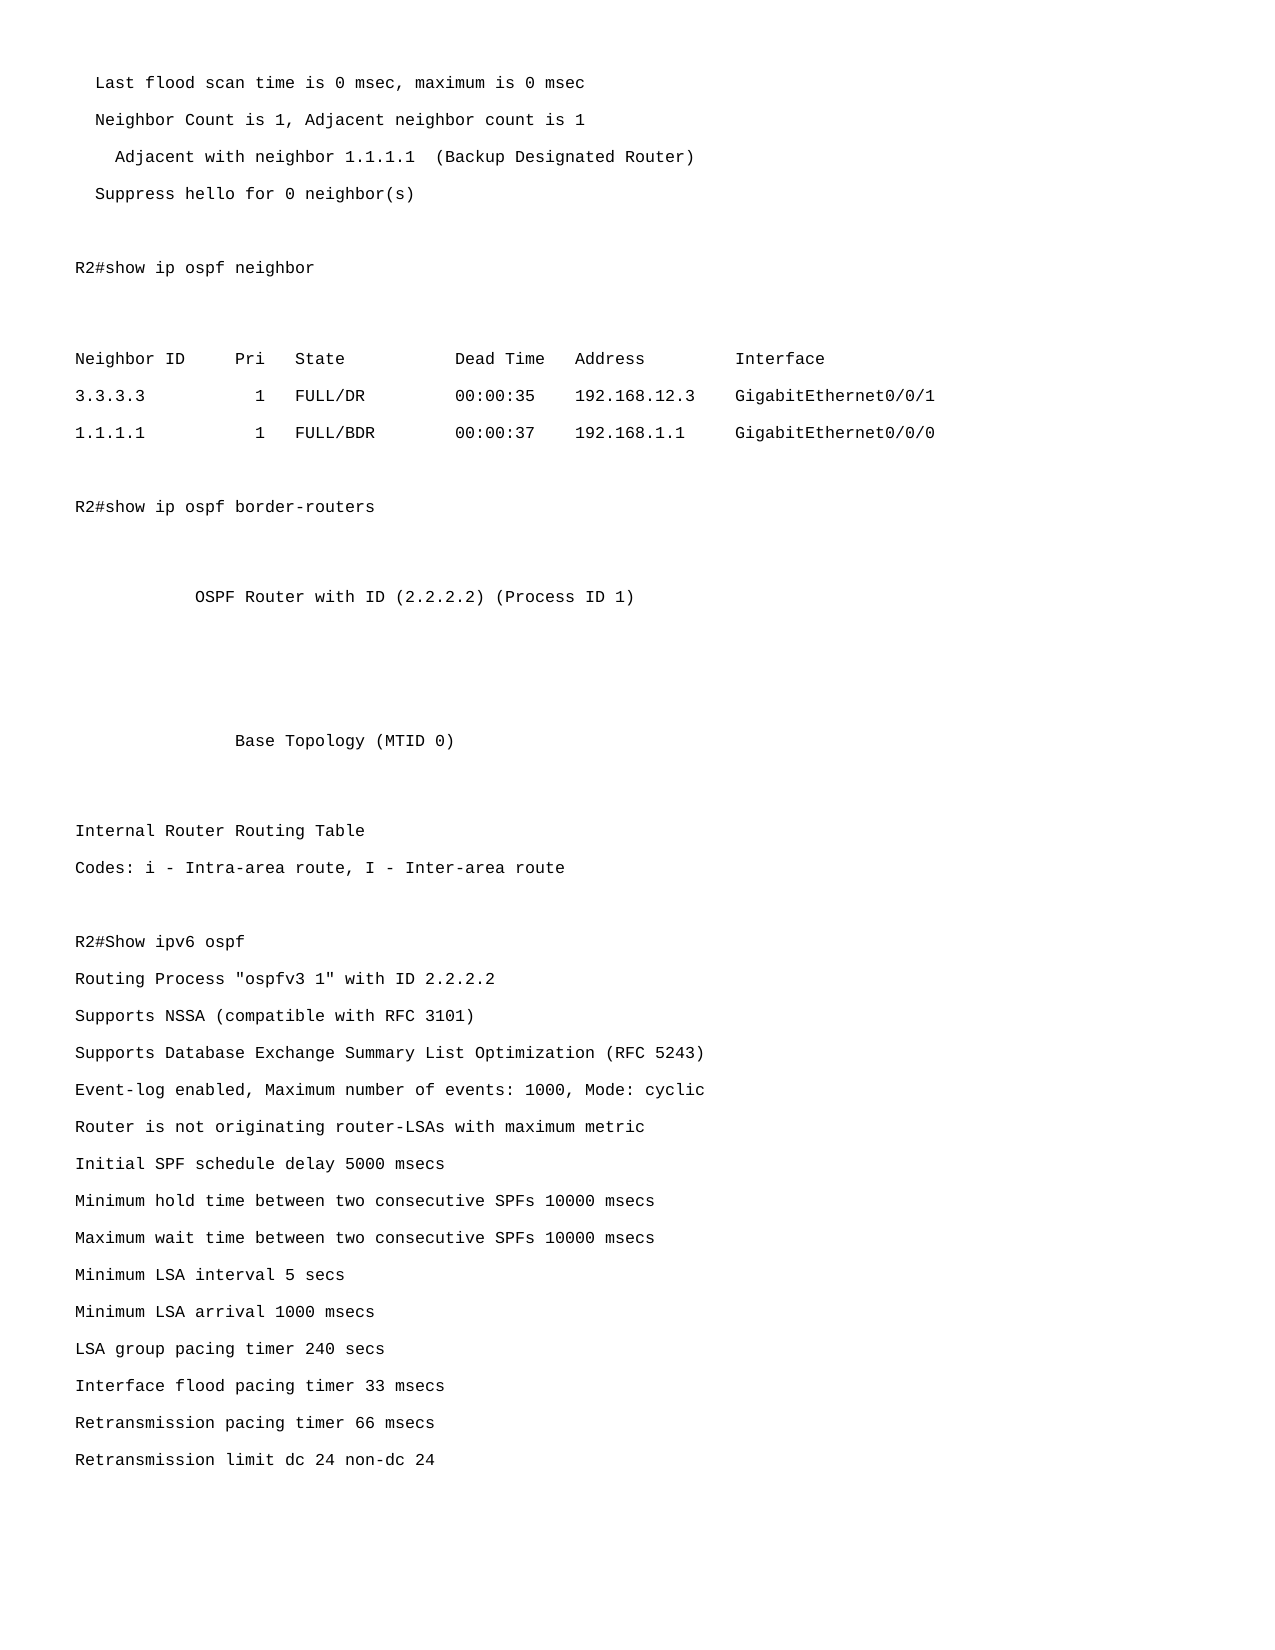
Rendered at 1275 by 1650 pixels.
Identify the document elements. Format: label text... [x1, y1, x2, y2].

text Base Topology (MTID 0) [75, 732, 1200, 751]
text 1.1.1.1 1 FULL/BDR 00:00:37 192.168.1.1 GigabitEthernet0/0/0 [75, 424, 1200, 443]
text Initial SPF schedule delay 5000 msecs [75, 1156, 1200, 1174]
text Router is not originating router-LSAs with maximum metric [75, 1119, 1200, 1138]
text Maximum wait time between two consecutive SPFs 10000 msecs [75, 1230, 1200, 1248]
text Minimum hold time between two consecutive SPFs 10000 msecs [75, 1193, 1200, 1212]
text Suppress hello for 0 neighbor(s) [75, 186, 1200, 205]
text Supports Database Exchange Summary List Optimization (RFC 5243) [75, 1045, 1200, 1064]
text Last flood scan time is 0 msec, maximum is 0 msec [75, 75, 1200, 94]
text R2#show ip ospf neighbor [75, 260, 1200, 279]
text Neighbor ID Pri State Dead Time Address Interface [75, 350, 1200, 369]
text Minimum LSA interval 5 secs [75, 1267, 1200, 1286]
text R2#show ip ospf border-routers [75, 498, 1200, 517]
text 3.3.3.3 1 FULL/DR 00:00:35 192.168.12.3 GigabitEthernet0/0/1 [75, 387, 1200, 406]
text Minimum LSA arrival 1000 msecs [75, 1304, 1200, 1322]
text R2#Show ipv6 ospf [75, 934, 1200, 953]
text Retransmission pacing timer 66 msecs [75, 1414, 1200, 1433]
text Event-log enabled, Maximum number of events: 1000, Mode: cyclic [75, 1082, 1200, 1101]
text Routing Process "ospfv3 1" with ID 2.2.2.2 [75, 971, 1200, 990]
text Codes: i - Intra-area route, I - Inter-area route [75, 860, 1200, 879]
text Internal Router Routing Table [75, 823, 1200, 842]
text Supports NSSA (compatible with RFC 3101) [75, 1008, 1200, 1027]
text Retransmission limit dc 24 non-dc 24 [75, 1452, 1200, 1470]
text Neighbor Count is 1, Adjacent neighbor count is 1 [75, 112, 1200, 131]
text OSPF Router with ID (2.2.2.2) (Process ID 1) [75, 589, 1200, 607]
text LSA group pacing timer 240 secs [75, 1341, 1200, 1359]
text Interface flood pacing timer 33 msecs [75, 1378, 1200, 1396]
text Adjacent with neighbor 1.1.1.1 (Backup Designated Router) [75, 149, 1200, 168]
